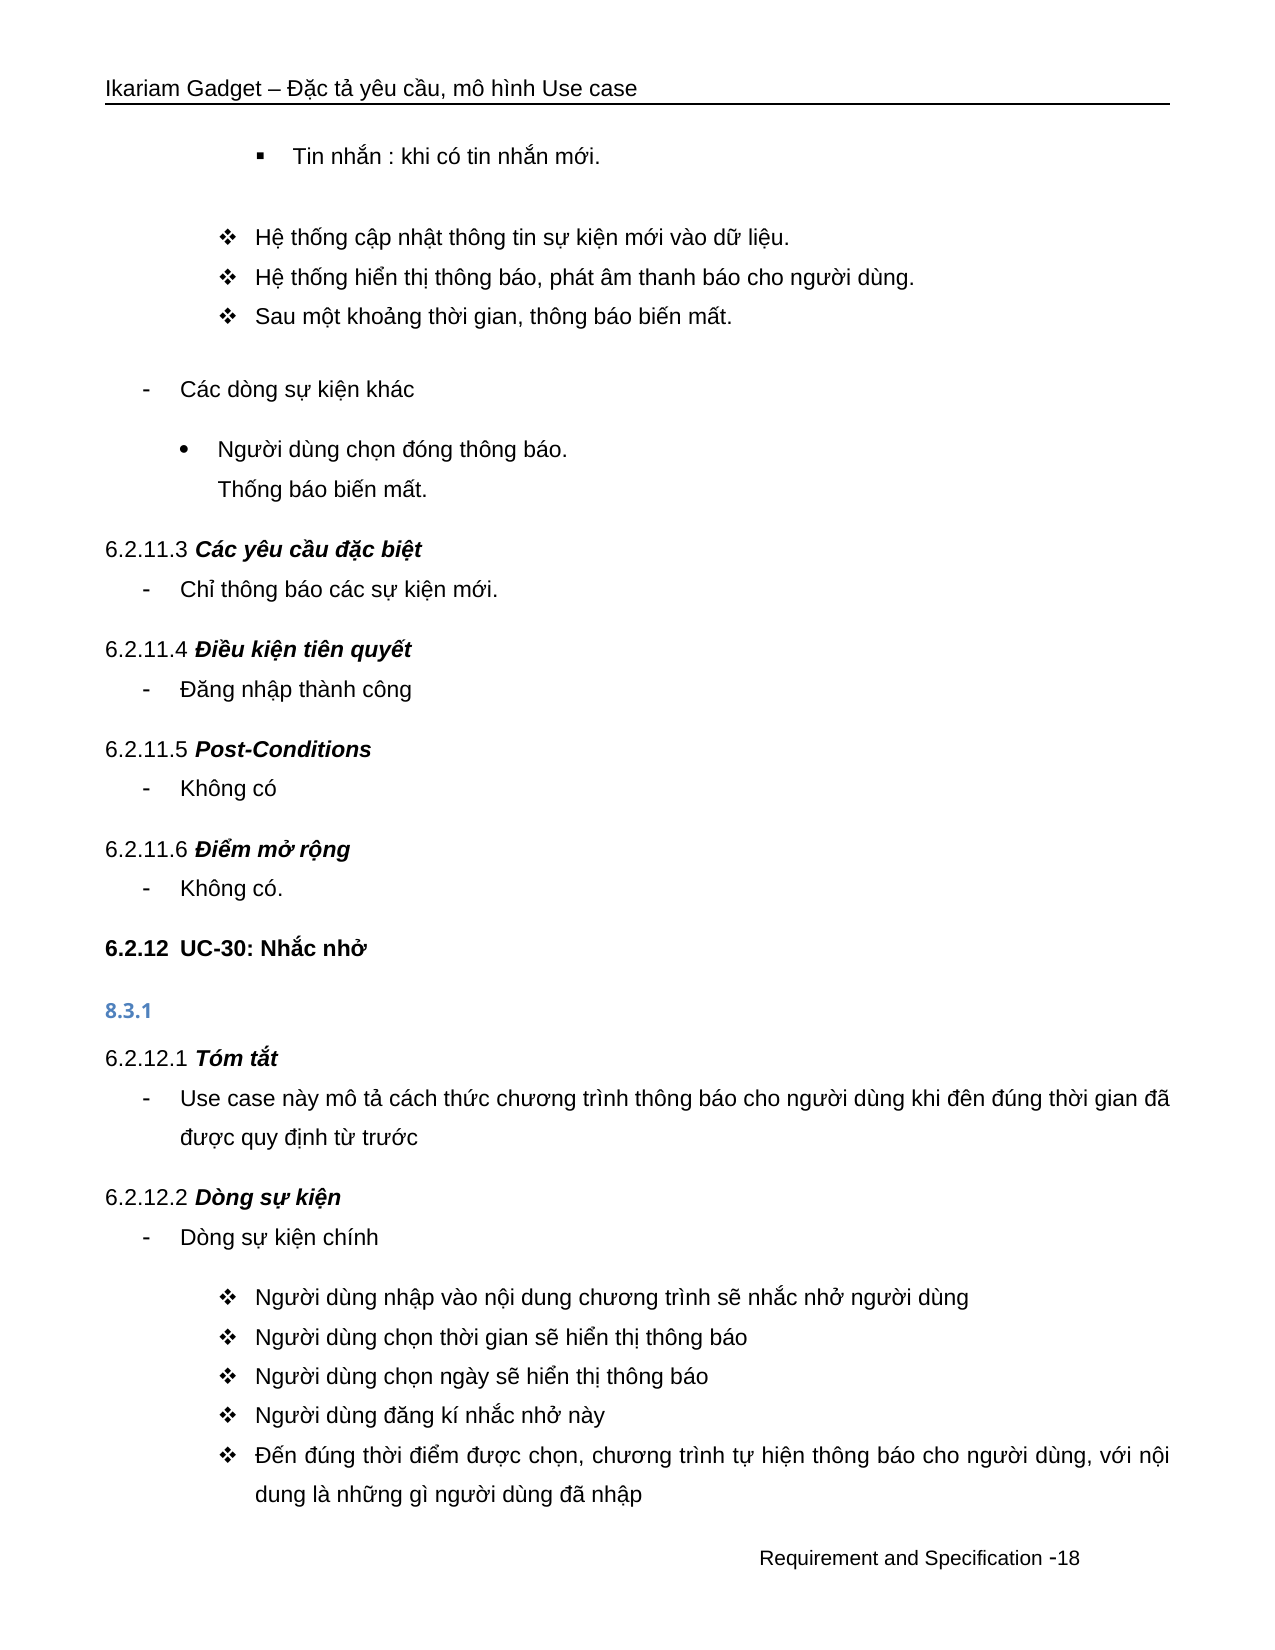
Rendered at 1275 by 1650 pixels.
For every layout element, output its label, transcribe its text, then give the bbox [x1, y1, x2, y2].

text Sau một khoảng thời gian, thông báo biến mất. [217, 303, 1170, 330]
text Không có [142, 775, 1170, 802]
list Tin nhắn : khi có tin nhắn mới. [255, 143, 1170, 169]
list Thống báo biến mất. [217, 476, 1170, 502]
text Hệ thống hiển thị thông báo, phát âm thanh báo cho người dùng. [217, 264, 1170, 290]
text Người dùng nhập vào nội dung chương trình sẽ nhắc nhở người dùng [217, 1284, 1170, 1310]
text Người dùng chọn ngày sẽ hiển thị thông báo [217, 1363, 1170, 1389]
text Chỉ thông báo các sự kiện mới. [142, 576, 1170, 602]
text Đăng nhập thành công [142, 676, 1170, 702]
text Người dùng chọn thời gian sẽ hiển thị thông báo [217, 1323, 1170, 1350]
list Người dùng chọn đóng thông báo. [180, 436, 1170, 463]
subtitle Tóm tắt [105, 1045, 1170, 1071]
subtitle Điều kiện tiên quyết [105, 636, 1170, 662]
text Các dòng sự kiện khác [142, 376, 1170, 402]
text Use case này mô tả cách thức chương trình thông báo cho người dùng khi đên đúng thời gian đã được quy định từ trước [142, 1084, 1170, 1150]
subtitle Post-Conditions [105, 736, 1170, 762]
text Người dùng đăng kí nhắc nhở này [217, 1402, 1170, 1429]
subtitle UC-30: Nhắc nhở [105, 935, 1170, 962]
text Không có. [142, 875, 1170, 901]
text Đến đúng thời điểm được chọn, chương trình tự hiện thông báo cho người dùng, với nội dung là những gì người dùng đã nhập [217, 1442, 1170, 1508]
subtitle Dòng sự kiện [105, 1184, 1170, 1211]
text Hệ thống cập nhật thông tin sự kiện mới vào dữ liệu. [217, 224, 1170, 251]
subtitle Các yêu cầu đặc biệt [105, 536, 1170, 563]
text Dòng sự kiện chính [142, 1224, 1170, 1250]
subtitle Điểm mở rộng [105, 836, 1170, 862]
